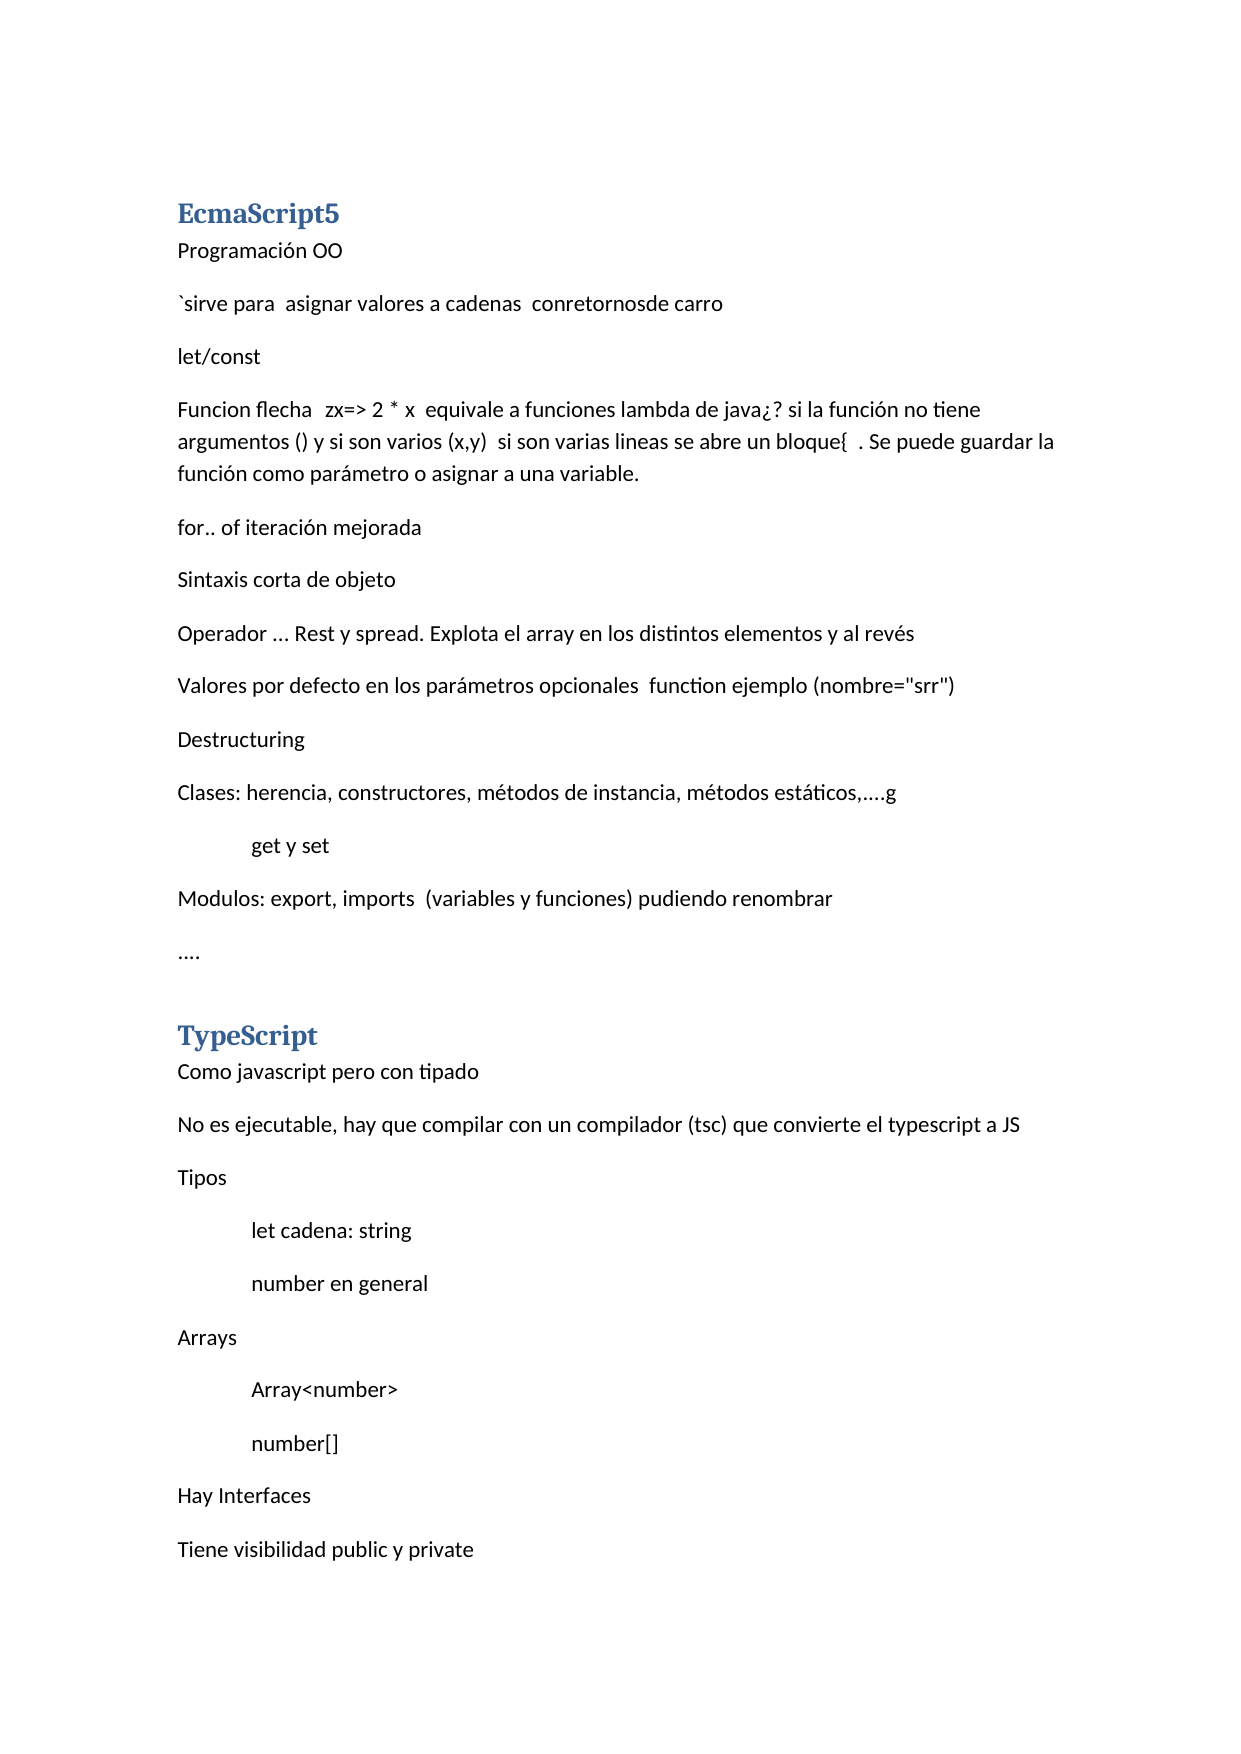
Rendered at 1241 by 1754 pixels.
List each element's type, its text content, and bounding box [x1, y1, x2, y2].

text `sirve para asignar valores a cadenas conretornosde carro [177, 289, 1063, 317]
text Hay Interfaces [177, 1482, 1063, 1510]
text No es ejecutable, hay que compilar con un compilador (tsc) que convierte el typescript a JS [177, 1111, 1063, 1138]
text let/const [177, 342, 1063, 370]
text Destructuring [177, 725, 1063, 753]
text .... [177, 937, 1063, 965]
text Sintaxis corta de objeto [177, 566, 1063, 594]
text Clases: herencia, constructores, métodos de instancia, métodos estáticos,....g [177, 778, 1063, 806]
text Programación OO [177, 236, 1063, 264]
text Tipos [177, 1163, 1063, 1192]
subtitle EcmaScript5 [177, 198, 1063, 231]
text number en general [177, 1269, 1063, 1298]
text Como javascript pero con tipado [177, 1057, 1063, 1086]
text Array<number> [177, 1376, 1063, 1404]
text Operador ... Rest y spread. Explota el array en los distintos elementos y al revés [177, 619, 1063, 647]
subtitle TypeScript [177, 1019, 1063, 1052]
text get y set [177, 831, 1063, 859]
text Arrays [177, 1323, 1063, 1351]
text Modulos: export, imports (variables y funciones) pudiendo renombrar [177, 884, 1063, 912]
text let cadena: string [177, 1217, 1063, 1244]
text Valores por defecto en los parámetros opcionales function ejemplo (nombre="srr") [177, 672, 1063, 700]
text Funcion flecha zx=> 2 * x equivale a funciones lambda de java¿? si la función no tiene argumentos () y si son varios (x,y) si son varias lineas se abre un bloque{ . Se puede guardar la función como parámetro o asignar a una variable. [177, 395, 1063, 488]
text for.. of iteración mejorada [177, 513, 1063, 541]
text Tiene visibilidad public y private [177, 1535, 1063, 1563]
text number[] [177, 1429, 1063, 1457]
